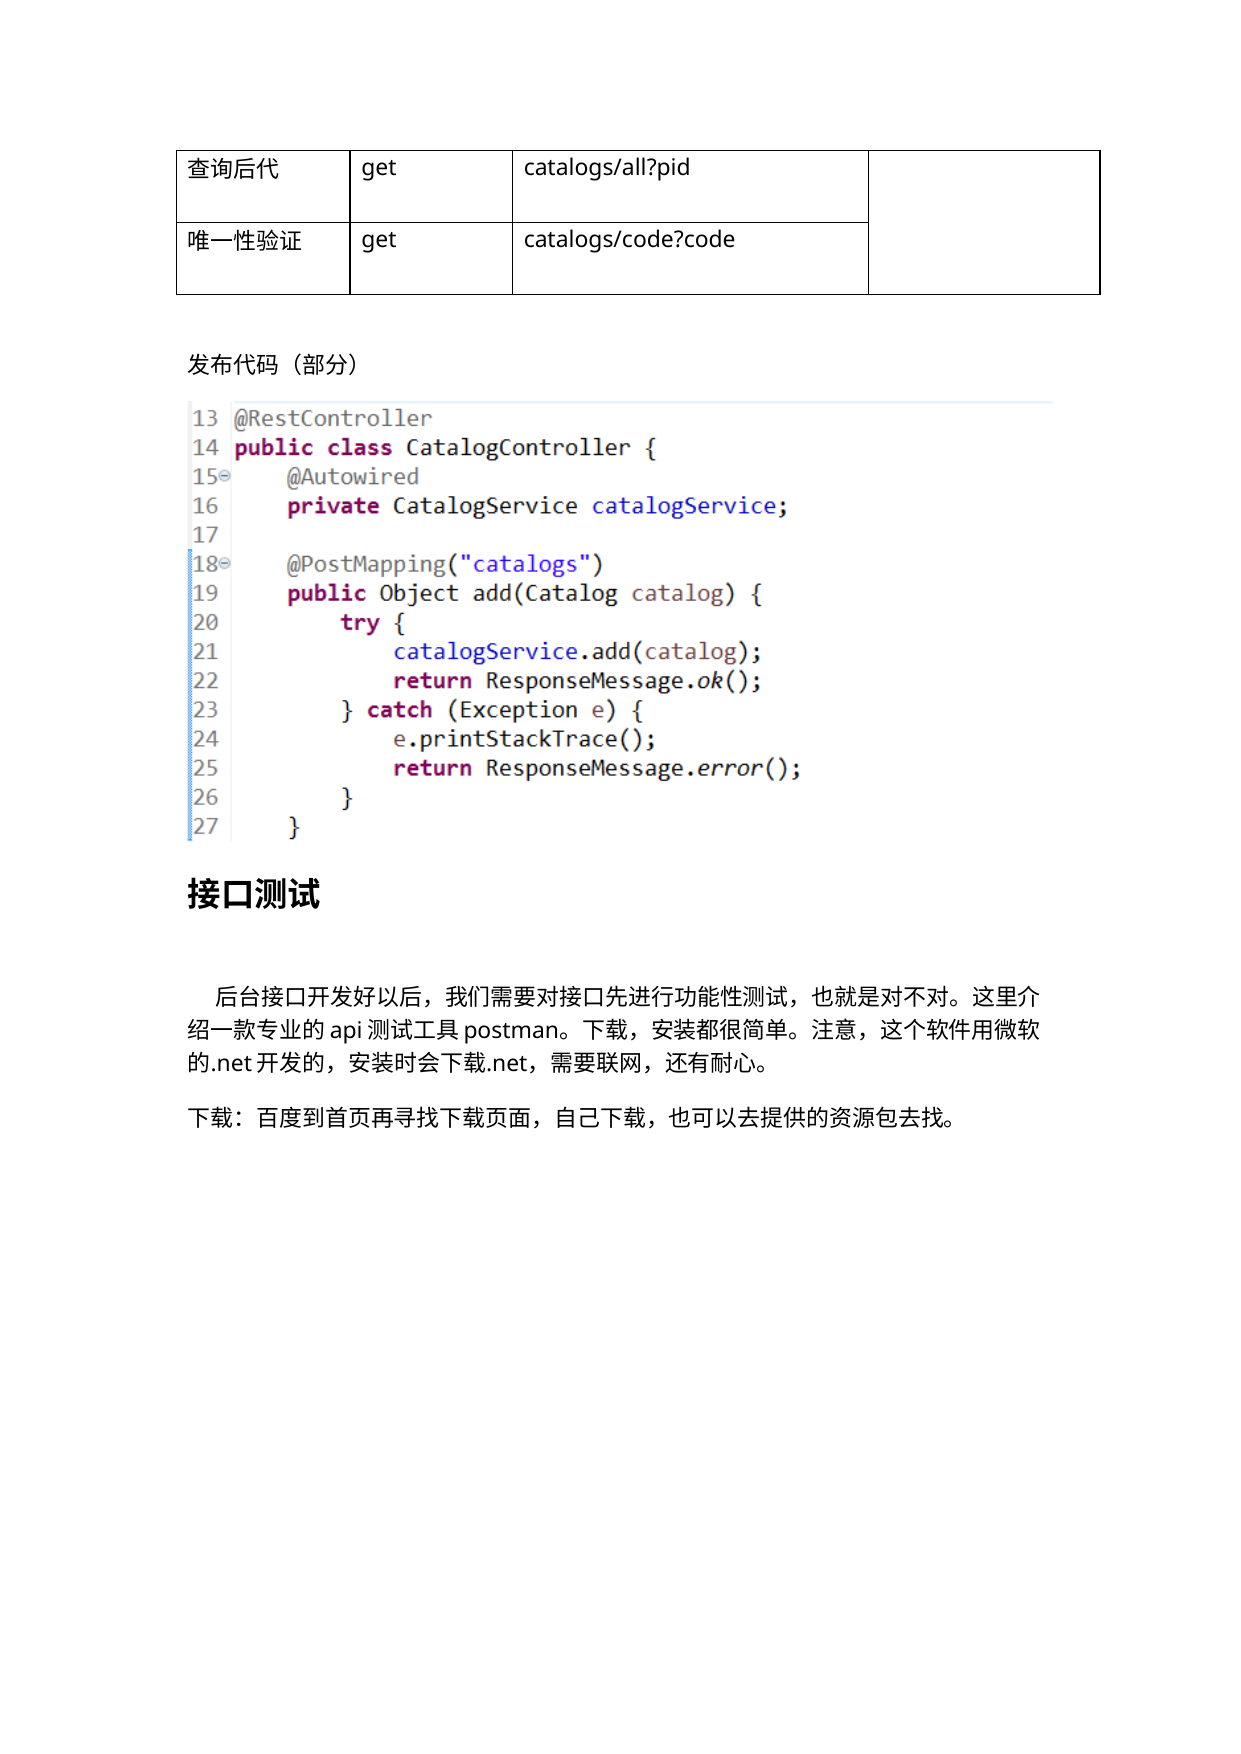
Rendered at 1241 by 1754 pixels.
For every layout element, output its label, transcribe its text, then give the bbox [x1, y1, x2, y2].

text 发布代码（部分） [187, 347, 1053, 380]
subtitle 接口测试 [187, 868, 1053, 916]
text 下载：百度到首页再寻找下载页面，自己下载，也可以去提供的资源包去找。 [187, 1099, 1053, 1133]
table_cell 唯一性验证 [177, 223, 349, 294]
text 后台接口开发好以后，我们需要对接口先进行功能性测试，也就是对不对。这里介绍一款专业的api测试工具postman。下载，安装都很简单。注意，这个软件用微软的.net开发的，安装时会下载.net，需要联网，还有耐心。 [187, 979, 1053, 1078]
table_cell catalogs/code?code [513, 223, 868, 294]
table_cell 查询后代 [177, 151, 349, 222]
table_cell get [351, 223, 512, 294]
picture [187, 401, 1053, 842]
table_cell catalogs/all?pid [513, 151, 868, 222]
table_cell get [351, 151, 512, 222]
